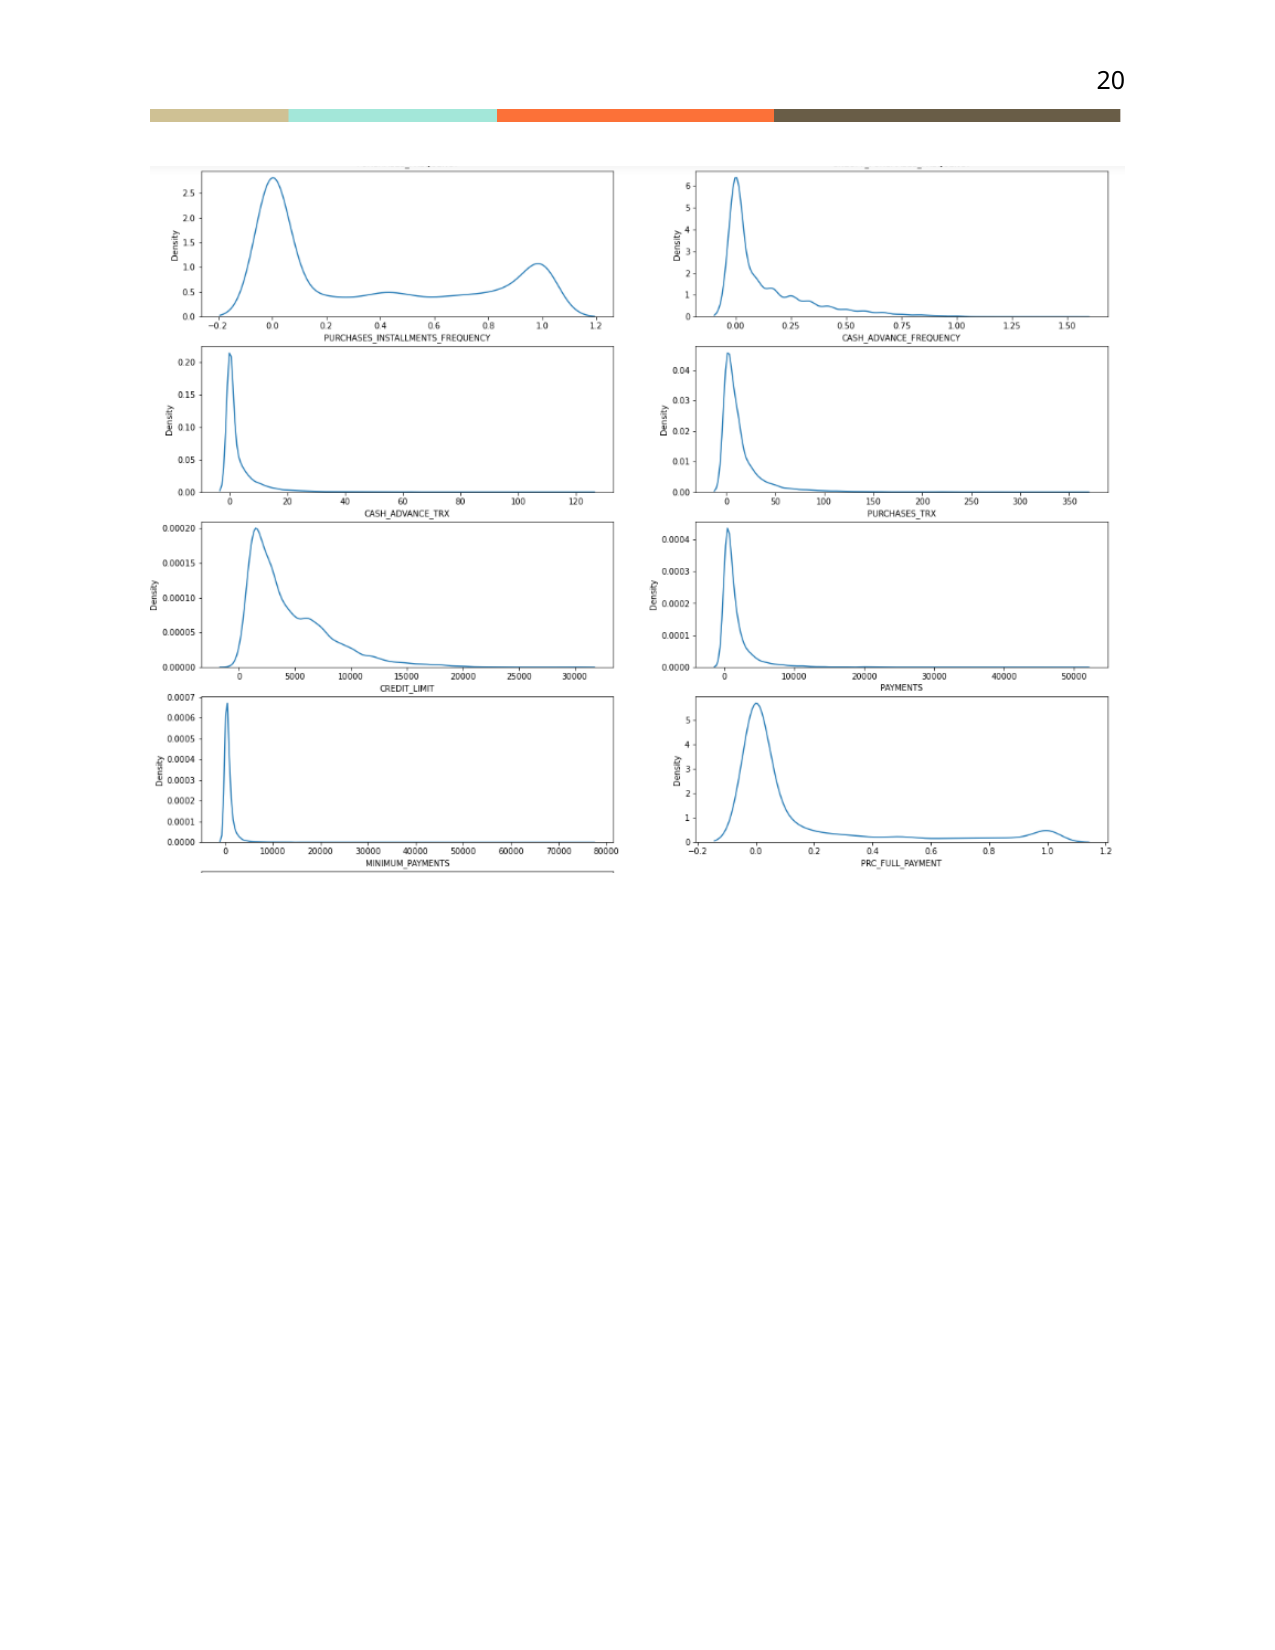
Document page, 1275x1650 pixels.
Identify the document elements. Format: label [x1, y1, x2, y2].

picture [150, 109, 1121, 122]
picture [150, 166, 1125, 873]
